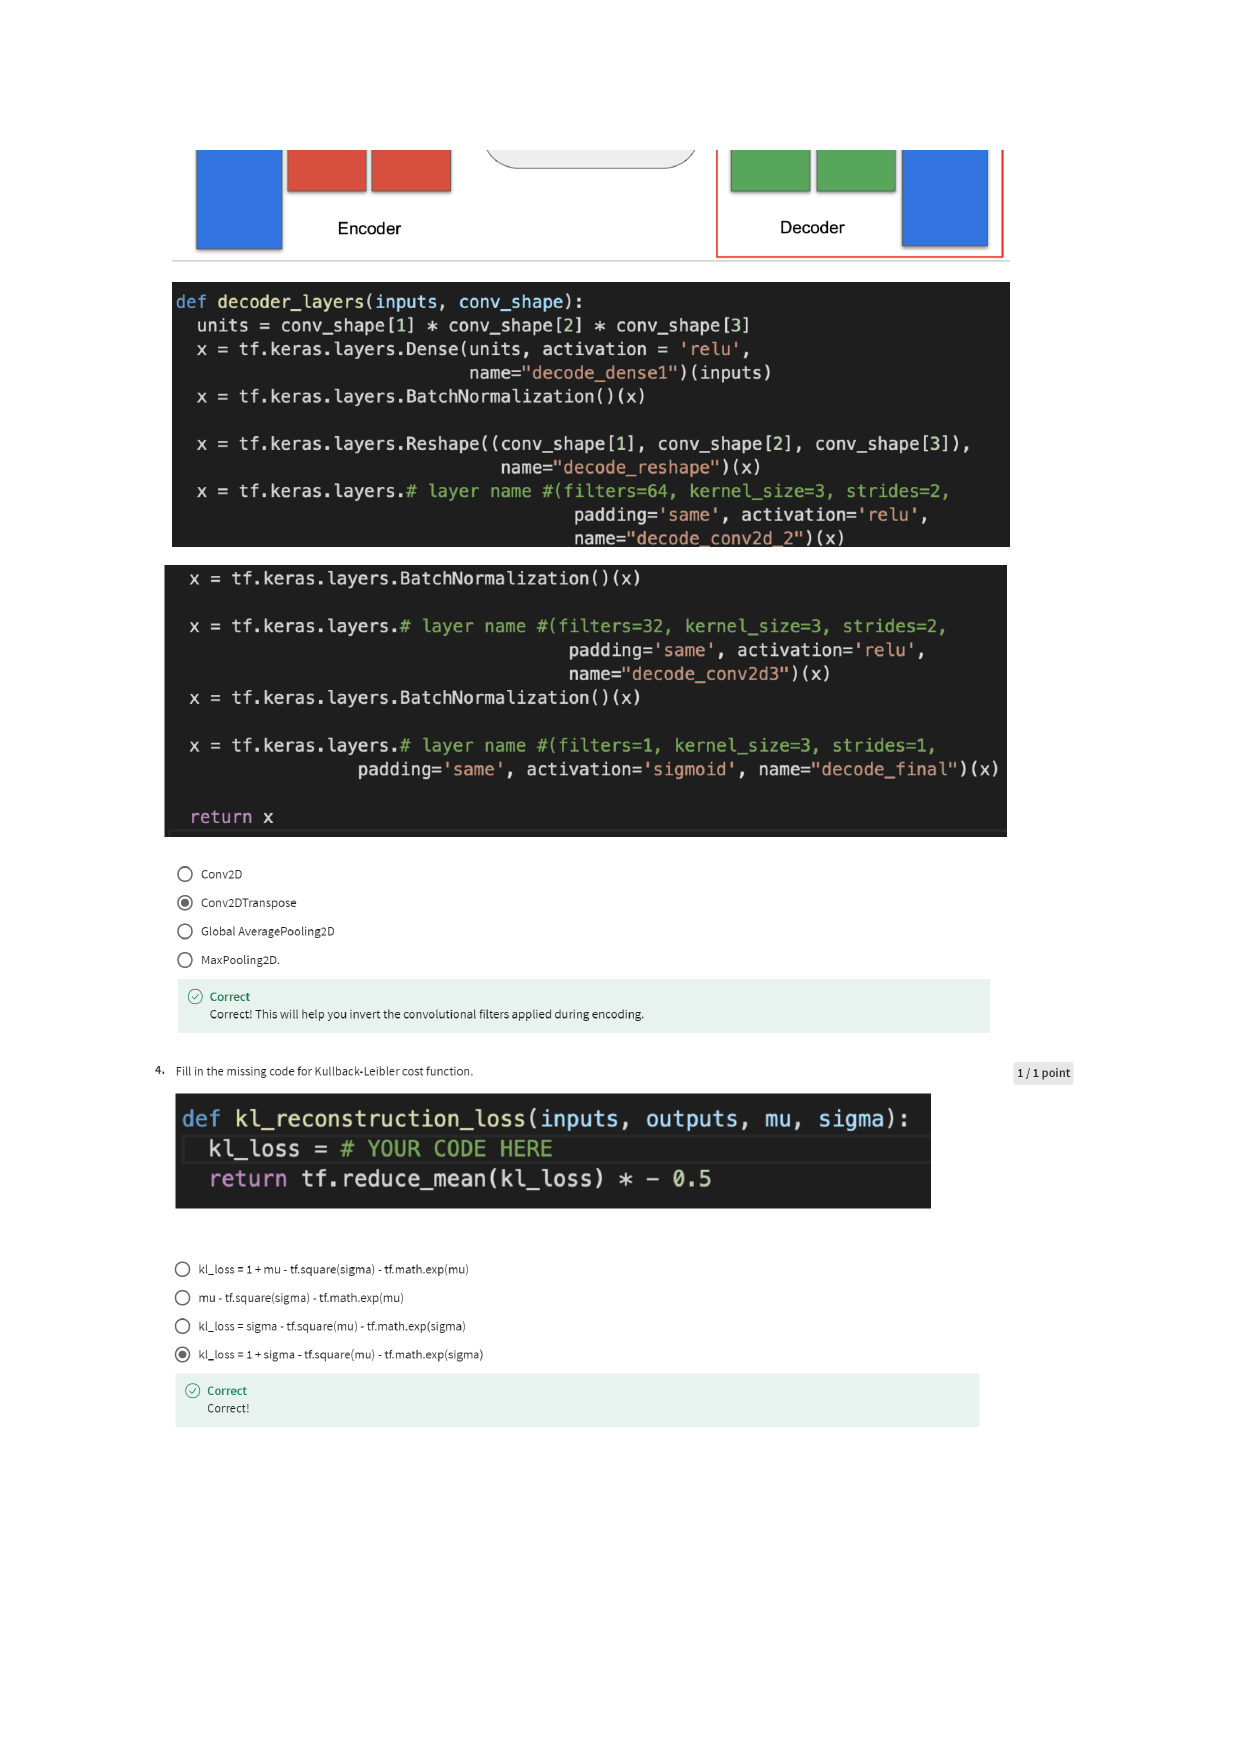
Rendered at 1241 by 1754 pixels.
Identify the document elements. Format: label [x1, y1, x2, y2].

picture [150, 565, 1091, 841]
picture [150, 150, 1091, 547]
picture [150, 859, 1091, 1044]
picture [150, 1062, 1091, 1431]
